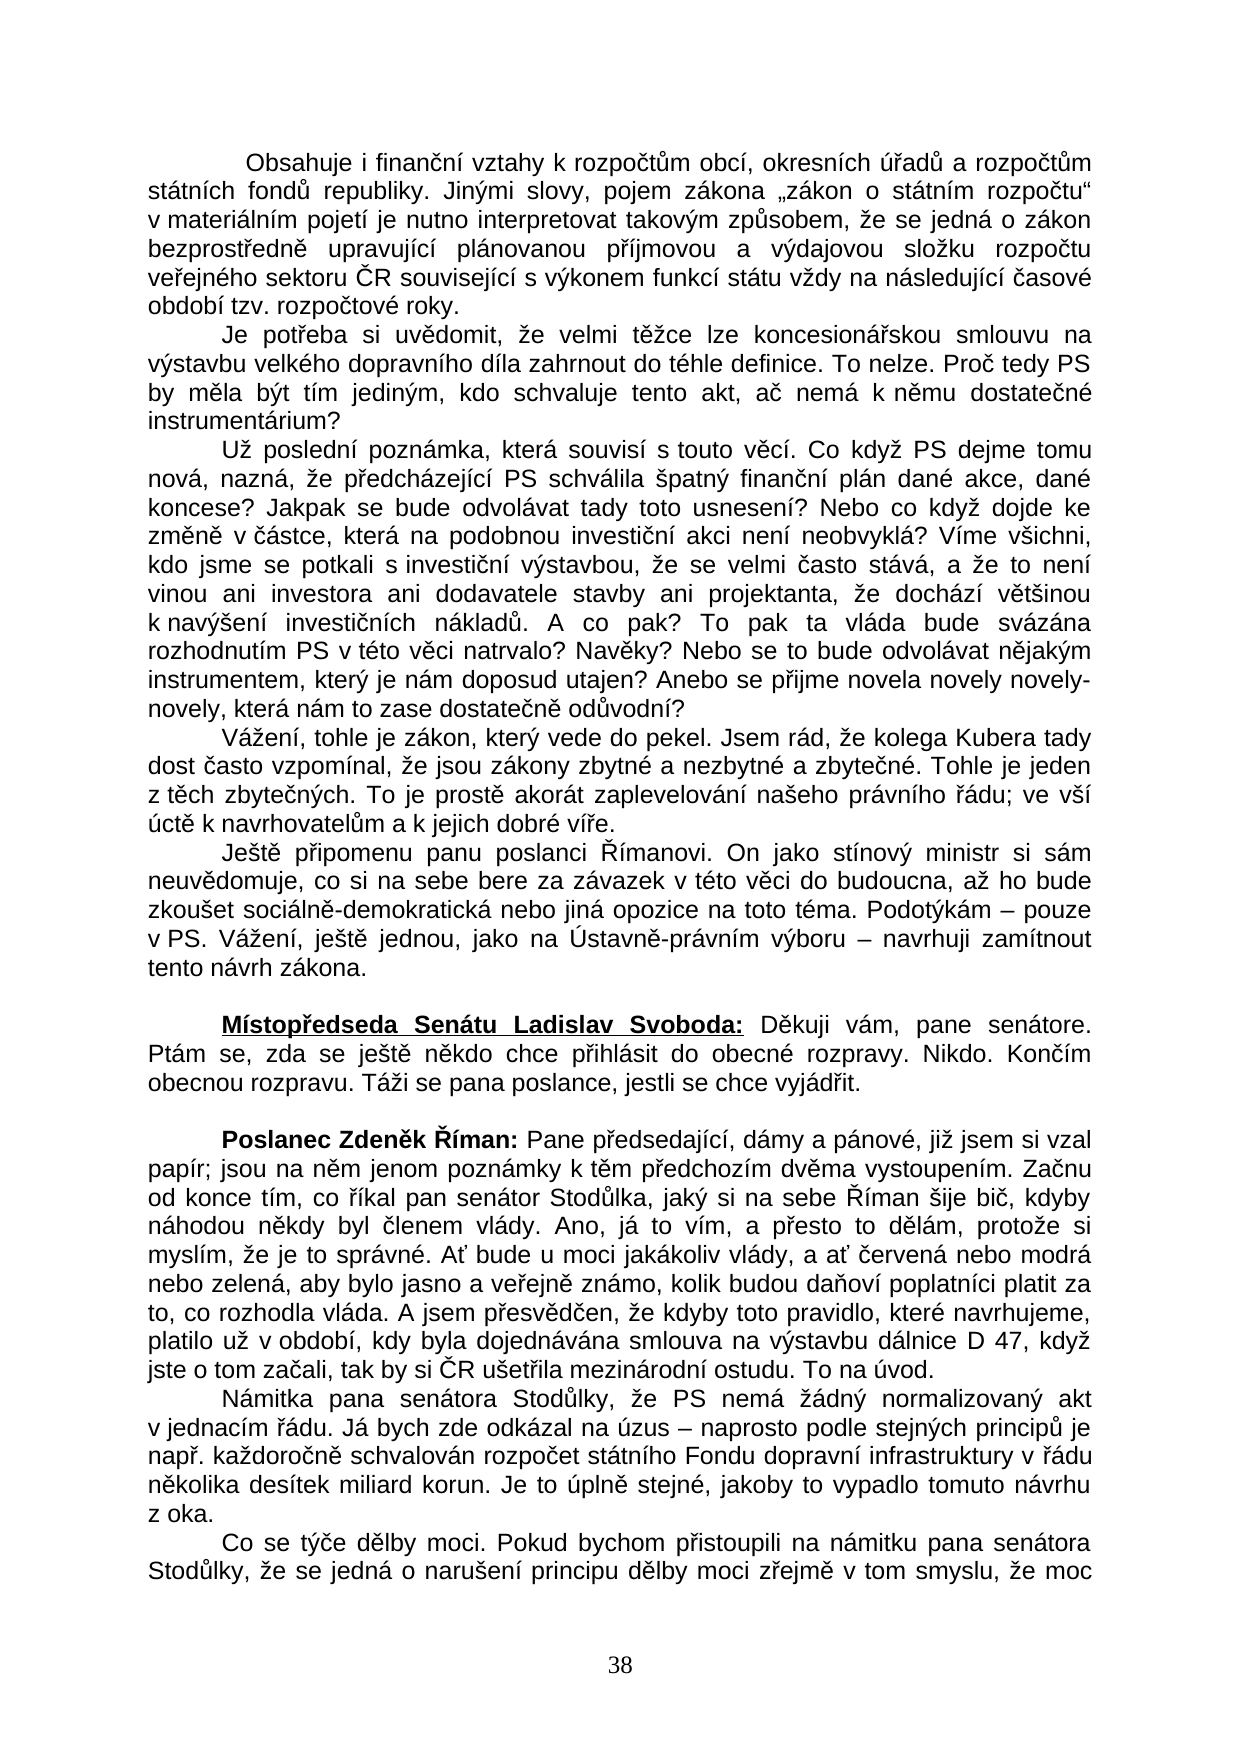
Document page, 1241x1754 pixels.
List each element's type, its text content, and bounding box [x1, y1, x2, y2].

text Místopředseda Senátu Ladislav Svoboda: Děkuji vám, pane senátore. Ptám se, zda se ještě někdo chce přihlásit do obecné rozpravy. Nikdo. Končím obecnou rozpravu. Táži se pana poslance, jestli se chce vyjádřit. [148, 1010, 1093, 1096]
text Je potřeba si uvědomit, že velmi těžce lze koncesionářskou smlouvu na výstavbu velkého dopravního díla zahrnout do téhle definice. To nelze. Proč tedy PS by měla být tím jediným, kdo schvaluje tento akt, ač nemá k němu dostatečné instrumentárium? [148, 320, 1093, 435]
text Ještě připomenu panu poslanci Římanovi. On jako stínový ministr si sám neuvědomuje, co si na sebe bere za závazek v této věci do budoucna, až ho bude zkoušet sociálně-demokratická nebo jiná opozice na toto téma. Podotýkám – pouze v PS. Vážení, ještě jednou, jako na Ústavně-právním výboru – navrhuji zamítnout tento návrh zákona. [148, 838, 1093, 981]
text Vážení, tohle je zákon, který vede do pekel. Jsem rád, že kolega Kubera tady dost často vzpomínal, že jsou zákony zbytné a nezbytné a zbytečné. Tohle je jeden z těch zbytečných. To je prostě akorát zaplevelování našeho právního řádu; ve vší úctě k navrhovatelům a k jejich dobré víře. [148, 723, 1093, 838]
text Námitka pana senátora Stodůlky, že PS nemá žádný normalizovaný akt v jednacím řádu. Já bych zde odkázal na úzus – naprosto podle stejných principů je např. každoročně schvalován rozpočet státního Fondu dopravní infrastruktury v řádu několika desítek miliard korun. Je to úplně stejné, jakoby to vypadlo tomuto návrhu z oka. [148, 1384, 1093, 1528]
text Obsahuje i finanční vztahy k rozpočtům obcí, okresních úřadů a rozpočtům státních fondů republiky. Jinými slovy, pojem zákona „zákon o státním rozpočtu“ v materiálním pojetí je nutno interpretovat takovým způsobem, že se jedná o zákon bezprostředně upravující plánovanou příjmovou a výdajovou složku rozpočtu veřejného sektoru ČR související s výkonem funkcí státu vždy na následující časové období tzv. rozpočtové roky. [148, 148, 1093, 320]
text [148, 1528, 1093, 1585]
text Už poslední poznámka, která souvisí s touto věcí. Co když PS dejme tomu nová, nazná, že předcházející PS schválila špatný finanční plán dané akce, dané koncese? Jakpak se bude odvolávat tady toto usnesení? Nebo co když dojde ke změně v částce, která na podobnou investiční akci není neobvyklá? Víme všichni, kdo jsme se potkali s investiční výstavbou, že se velmi často stává, a že to není vinou ani investora ani dodavatele stavby ani projektanta, že dochází většinou k navýšení investičních nákladů. A co pak? To pak ta vláda bude svázána rozhodnutím PS v této věci natrvalo? Navěky? Nebo se to bude odvolávat nějakým instrumentem, který je nám doposud utajen? Anebo se přijme novela novely novely-novely, která nám to zase dostatečně odůvodní? [148, 435, 1093, 723]
text Poslanec Zdeněk Říman: Pane předsedající, dámy a pánové, již jsem si vzal papír; jsou na něm jenom poznámky k těm předchozím dvěma vystoupením. Začnu od konce tím, co říkal pan senátor Stodůlka, jaký si na sebe Říman šije bič, kdyby náhodou někdy byl členem vlády. Ano, já to vím, a přesto to dělám, protože si myslím, že je to správné. Ať bude u moci jakákoliv vlády, a ať červená nebo modrá nebo zelená, aby bylo jasno a veřejně známo, kolik budou daňoví poplatníci platit za to, co rozhodla vláda. A jsem přesvědčen, že kdyby toto pravidlo, které navrhujeme, platilo už v období, kdy byla dojednávána smlouva na výstavbu dálnice D 47, když jste o tom začali, tak by si ČR ušetřila mezinárodní ostudu. To na úvod. [148, 1125, 1093, 1384]
